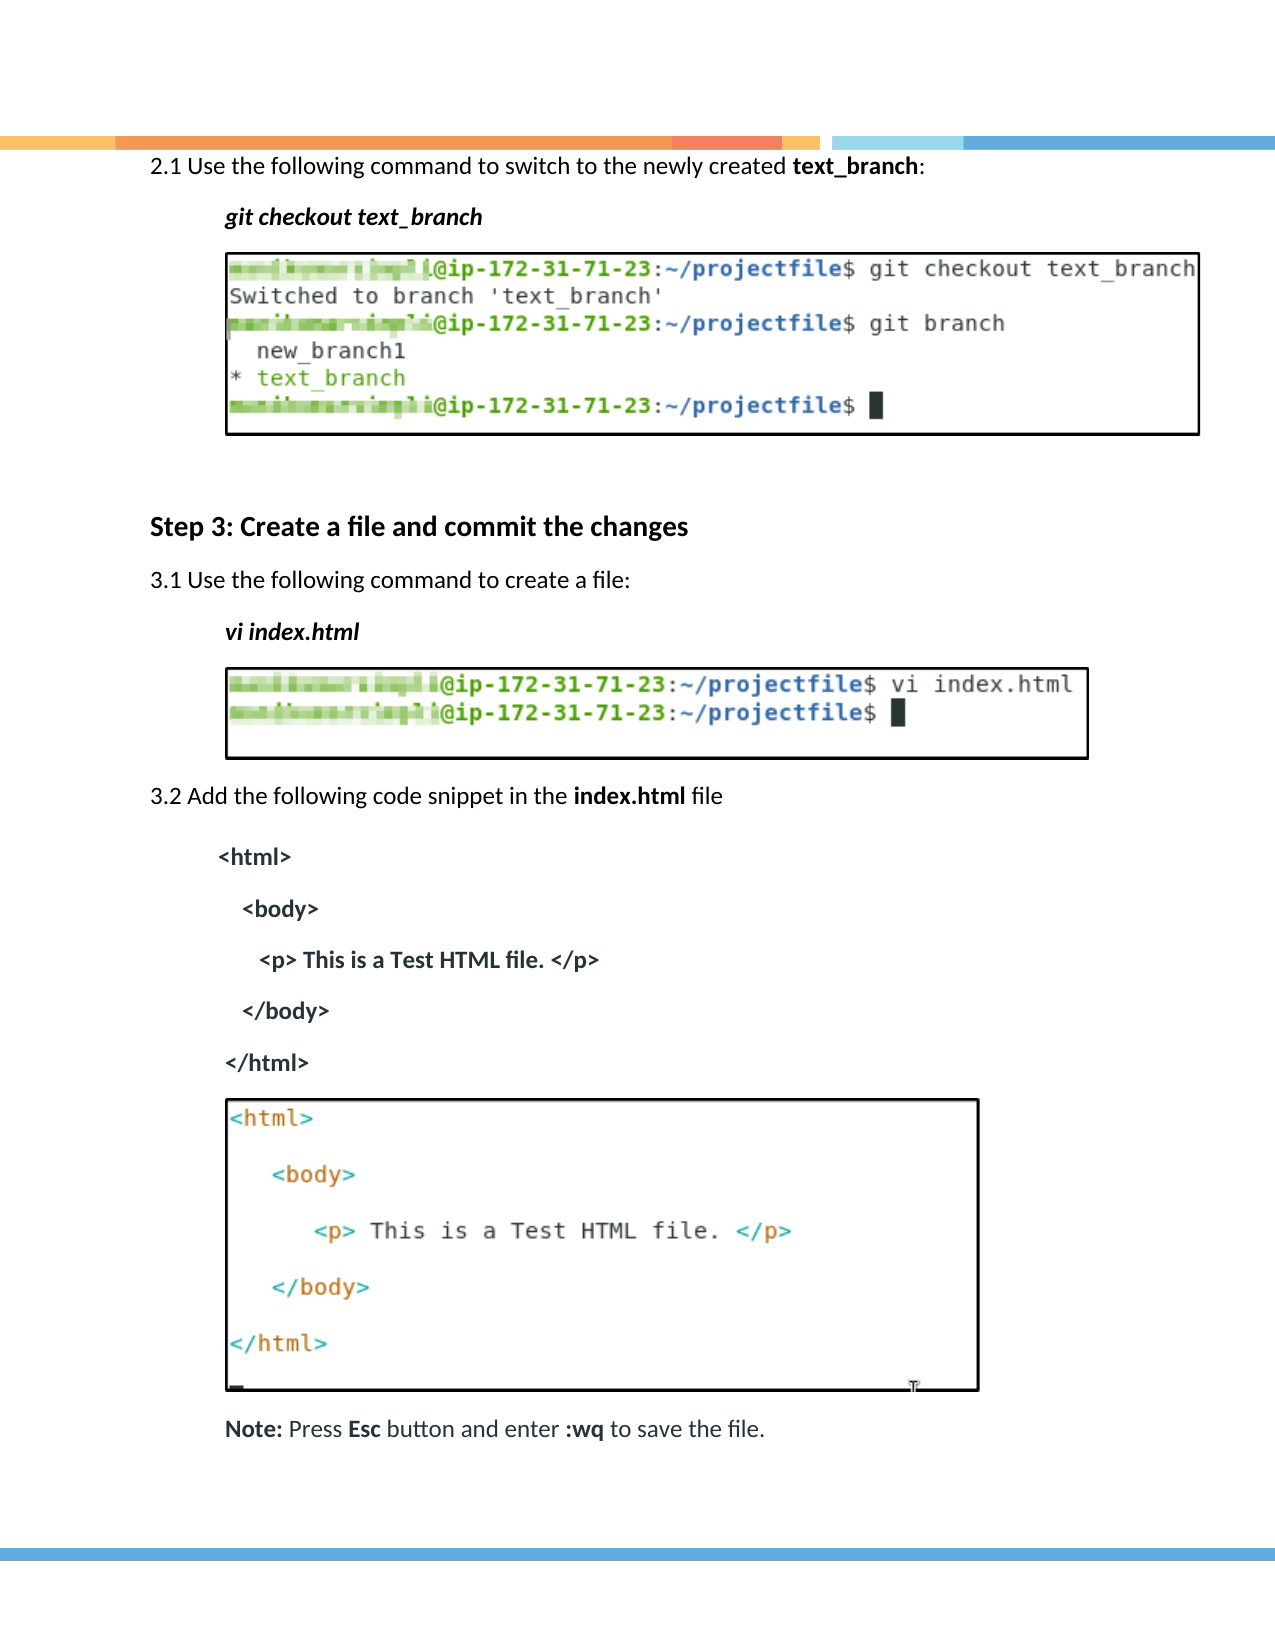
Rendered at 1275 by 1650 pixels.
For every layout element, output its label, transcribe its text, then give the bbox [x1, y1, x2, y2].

text <p> This is a Test HTML file. </p> [225, 944, 1125, 975]
text </body> [225, 996, 1125, 1026]
text vi index.html [225, 616, 1125, 647]
picture [225, 667, 1089, 760]
text 2.1 Use the following command to switch to the newly created text_branch: [150, 150, 1125, 181]
picture [225, 252, 1200, 436]
picture [0, 136, 1275, 150]
picture [0, 1548, 1275, 1562]
text Note: Press Esc button and enter :wq to save the file. [225, 1413, 1125, 1443]
text 3.2 Add the following code snippet in the index.html file <html> [150, 780, 1125, 872]
text </html> [225, 1047, 1125, 1077]
text git checkout text_branch [225, 201, 1125, 232]
text Step 3: Create a file and commit the changes [150, 508, 1125, 544]
picture [225, 1098, 980, 1392]
text <body> [225, 893, 1125, 923]
text 3.1 Use the following command to create a file: [150, 565, 1125, 595]
